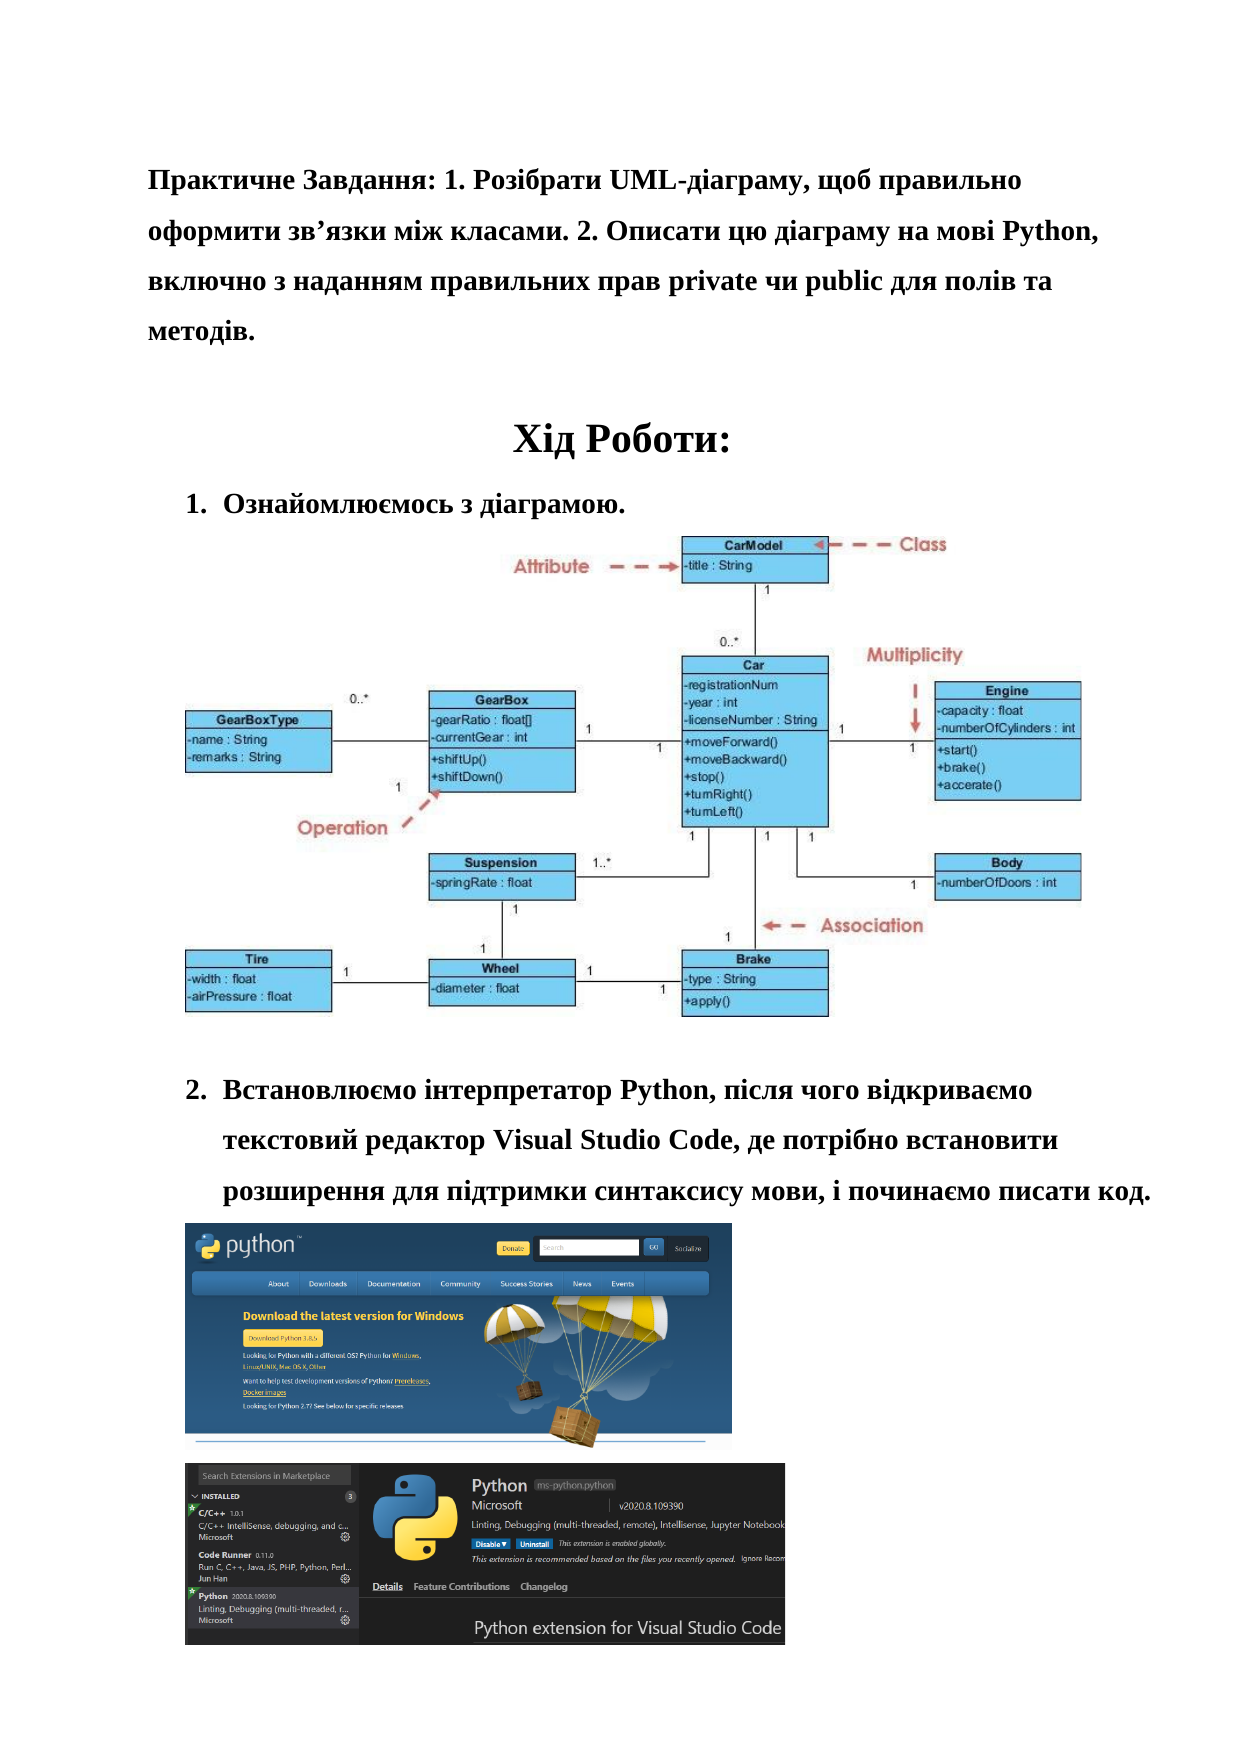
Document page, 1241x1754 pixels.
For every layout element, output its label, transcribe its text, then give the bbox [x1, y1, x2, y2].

list Встановлюємо інтерпретатор Python, після чого відкриваємо текстовий редактор Visual Studio Code, де потрібно встановити розширення для підтримки синтаксису мови, і починаємо писати код. [185, 1072, 1152, 1206]
text Хід Роботи: [148, 414, 1152, 462]
picture [185, 1463, 785, 1645]
picture [185, 1223, 732, 1450]
text Практичне Завдання: 1. Розібрати UML-діаграму, щоб правильно оформити зв’язки між класами. 2. Описати цю діаграму на мові Python, включно з наданням правильних прав private чи public для полів та методів. [148, 162, 1152, 347]
list Ознайомлюємось з діаграмою. [185, 486, 1152, 519]
picture [185, 536, 1082, 1017]
